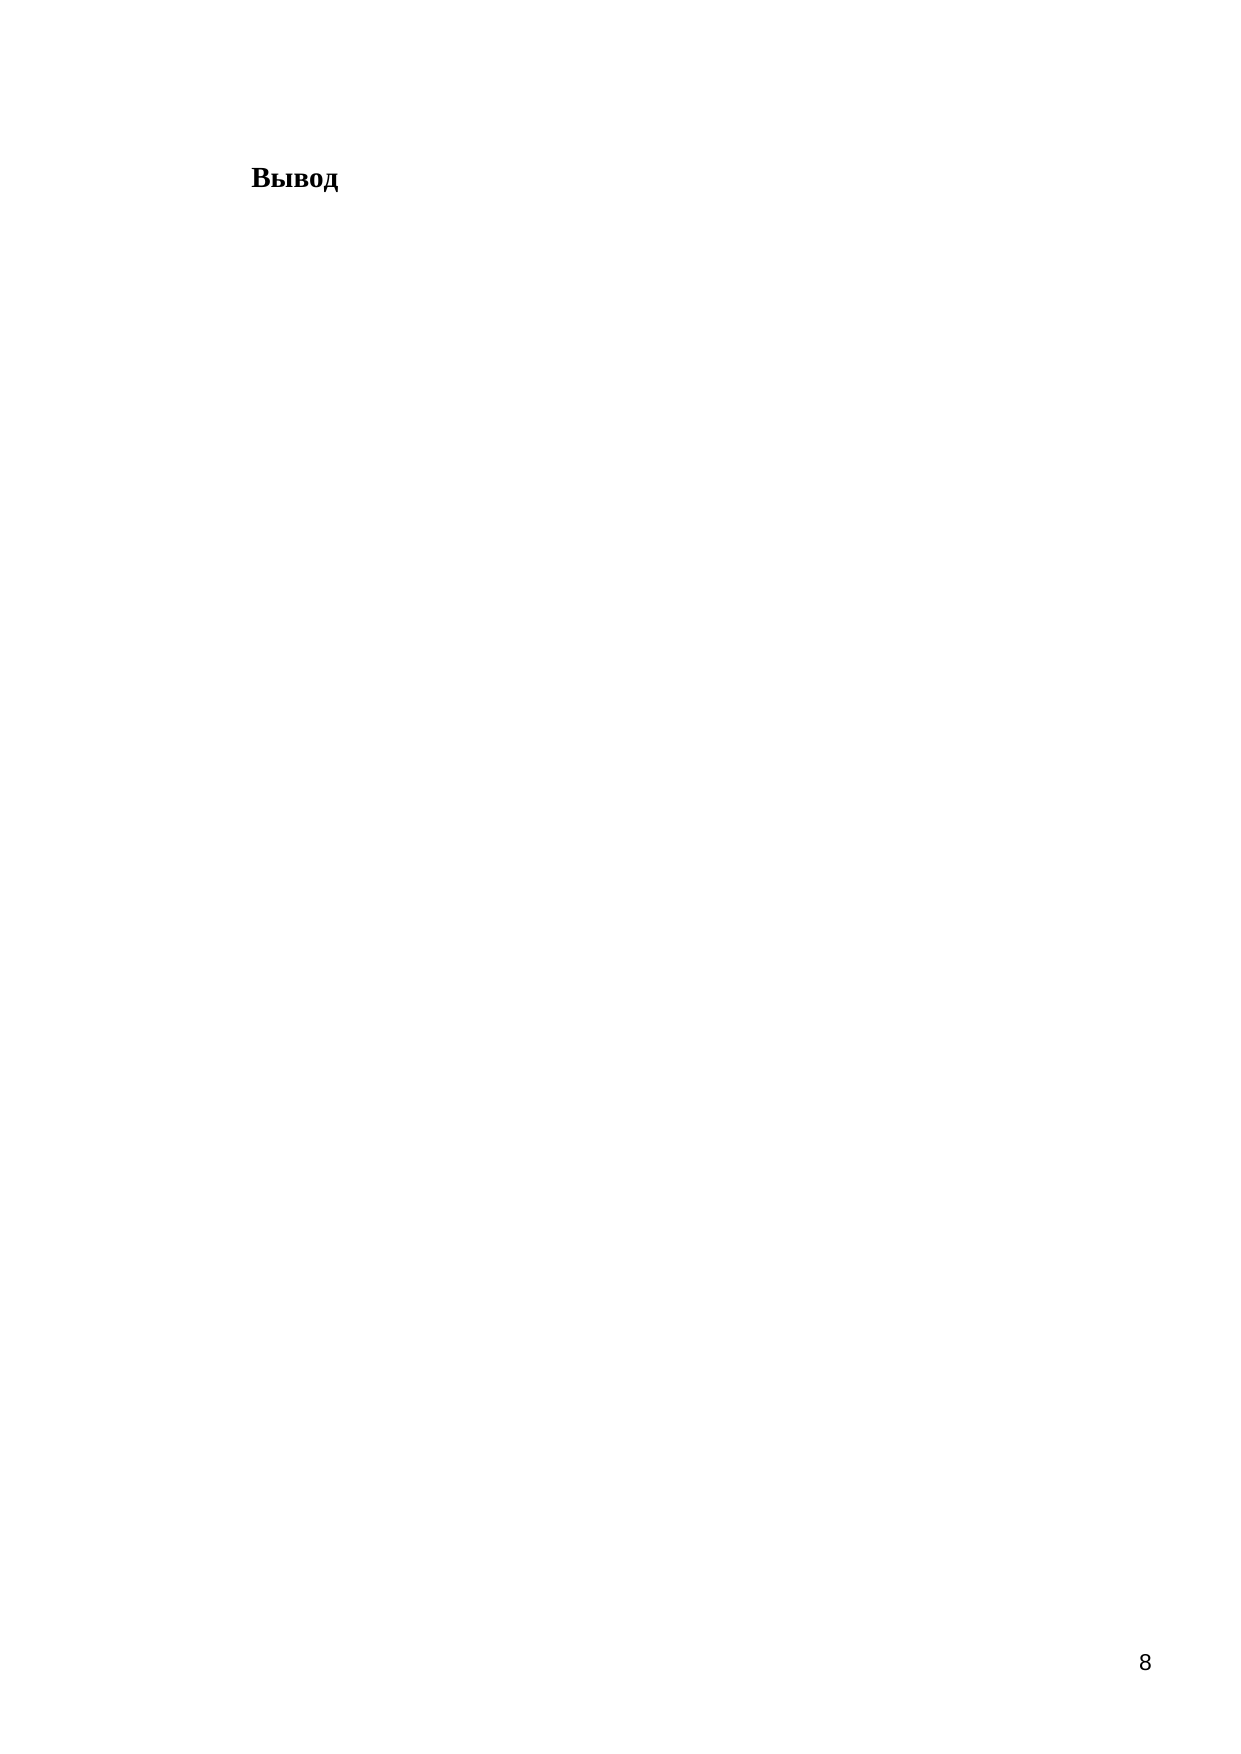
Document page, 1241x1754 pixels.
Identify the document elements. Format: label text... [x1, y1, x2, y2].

subtitle Вывод [177, 160, 1152, 193]
